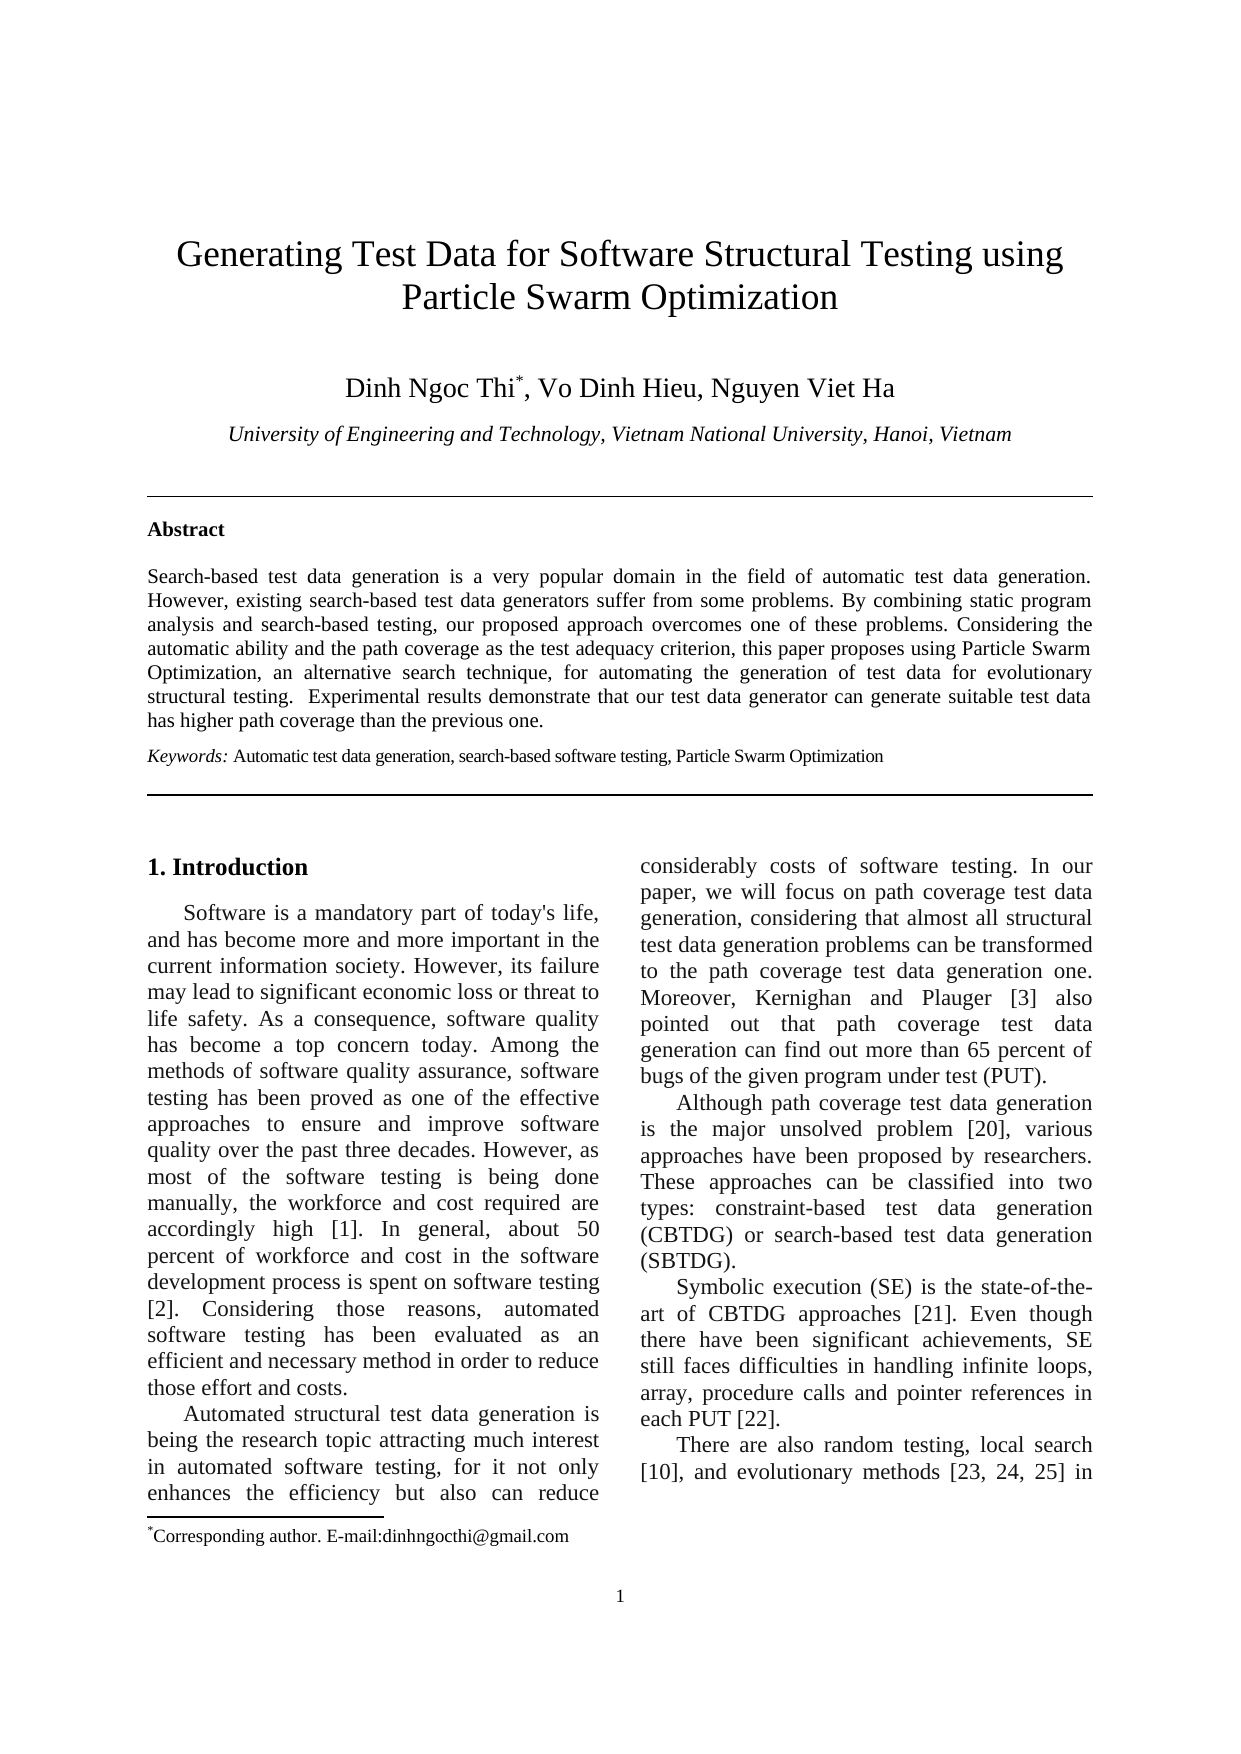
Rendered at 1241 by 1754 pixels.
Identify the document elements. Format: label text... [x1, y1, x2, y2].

text Software is a mandatory part of today's life, and has become more and more important in the current information society. However, its failure may lead to significant economic loss or threat to life safety. As a consequence, software quality has become a top concern today. Among the methods of software quality assurance, software testing has been proved as one of the effective approaches to ensure and improve software quality over the past three decades. However, as most of the software testing is being done manually, the workforce and cost required are accordingly high [1]. In general, about 50 percent of workforce and cost in the software development process is spent on software testing [2]. Considering those reasons, automated software testing has been evaluated as an efficient and necessary method in order to reduce those effort and costs. [147, 899, 600, 1400]
text Dinh Ngoc Thi*, Vo Dinh Hieu, Nguyen Viet Ha [147, 371, 1093, 403]
text Generating Test Data for Software Structural Testing using Particle Swarm Optimization [147, 231, 1093, 318]
text Automated structural test data generation is being the research topic attracting much interest in automated software testing, for it not only enhances the efficiency but also can reduce considerably costs of software testing. In our paper, we will focus on path coverage test data generation, considering that almost all structural test data generation problems can be transformed to the path coverage test data generation one. Moreover, Kernighan and Plauger [3] also pointed out that path coverage test data generation can find out more than 65 percent of bugs of the given program under test (PUT). [147, 1400, 600, 1505]
text 1. Introduction* [147, 852, 600, 881]
text University of Engineering and Technology, Vietnam National University, Hanoi, Vietnam [147, 421, 1093, 446]
text Symbolic execution (SE) is the state-of-the-art of CBTDG approaches [21]. Even though there have been significant achievements, SE still faces difficulties in handling infinite loops, array, procedure calls and pointer references in each PUT [22]. [640, 1273, 1093, 1432]
text Keywords: Automatic test data generation, search-based software testing, Particle Swarm Optimization [147, 745, 1093, 766]
text Abstract [147, 497, 1093, 541]
text Although path coverage test data generation is the major unsolved problem [20], various approaches have been proposed by researchers. These approaches can be classified into two types: constraint-based test data generation (CBTDG) or search-based test data generation (SBTDG). [640, 1089, 1093, 1273]
text Automated structural test data generation is being the research topic attracting much interest in automated software testing, for it not only enhances the efficiency but also can reduce considerably costs of software testing. In our paper, we will focus on path coverage test data generation, considering that almost all structural test data generation problems can be transformed to the path coverage test data generation one. Moreover, Kernighan and Plauger [3] also pointed out that path coverage test data generation can find out more than 65 percent of bugs of the given program under test (PUT). [640, 852, 1093, 1089]
text Search-based test data generation is a very popular domain in the field of automatic test data generation. However, existing search-based test data generators suffer from some problems. By combining static program analysis and search-based testing, our proposed approach overcomes one of these problems. Considering the automatic ability and the path coverage as the test adequacy criterion, this paper proposes using Particle Swarm Optimization, an alternative search technique, for automating the generation of test data for evolutionary structural testing. Experimental results demonstrate that our test data generator can generate suitable test data has higher path coverage than the previous one. [147, 564, 1093, 732]
